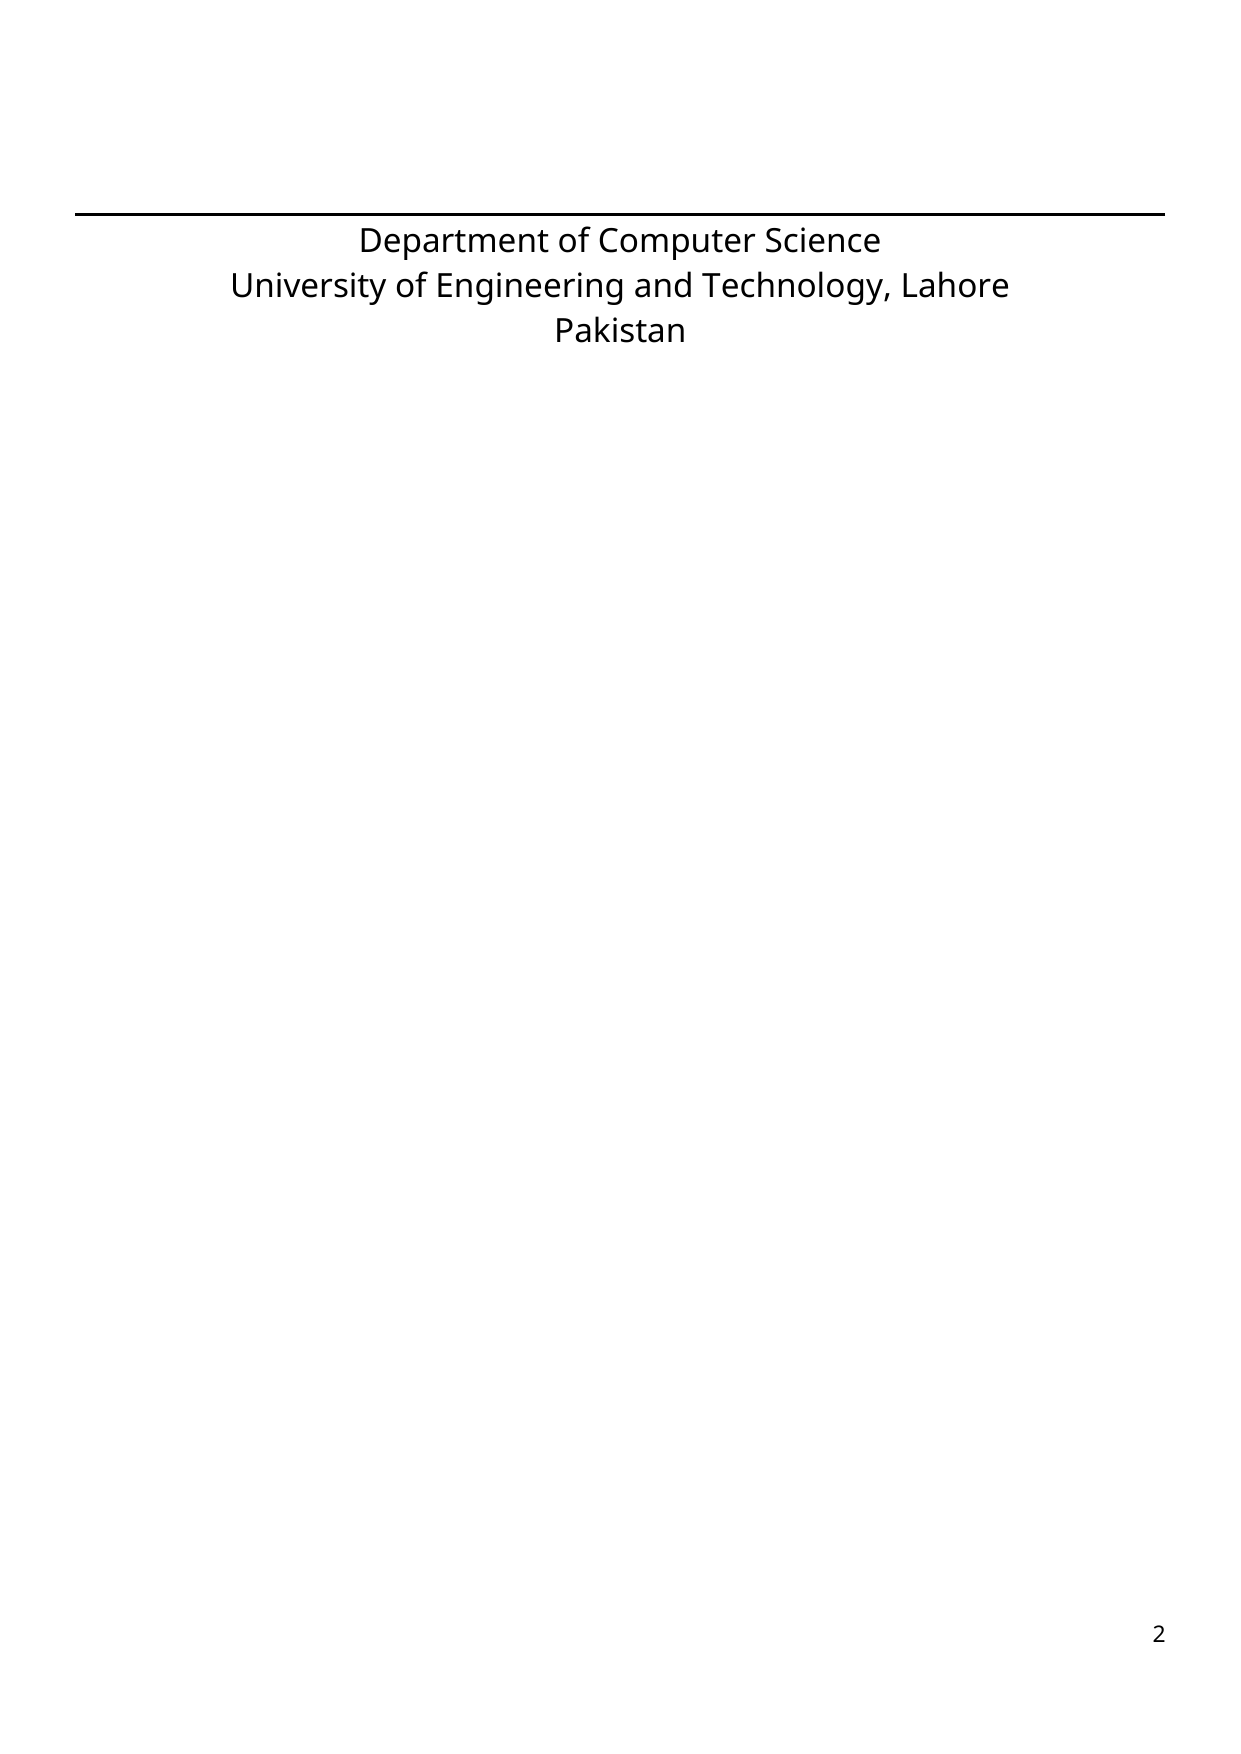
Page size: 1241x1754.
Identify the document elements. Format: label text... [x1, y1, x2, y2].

text University of Engineering and Technology, Lahore [75, 262, 1165, 307]
text Pakistan [75, 307, 1165, 353]
text Department of Computer Science [75, 216, 1165, 262]
